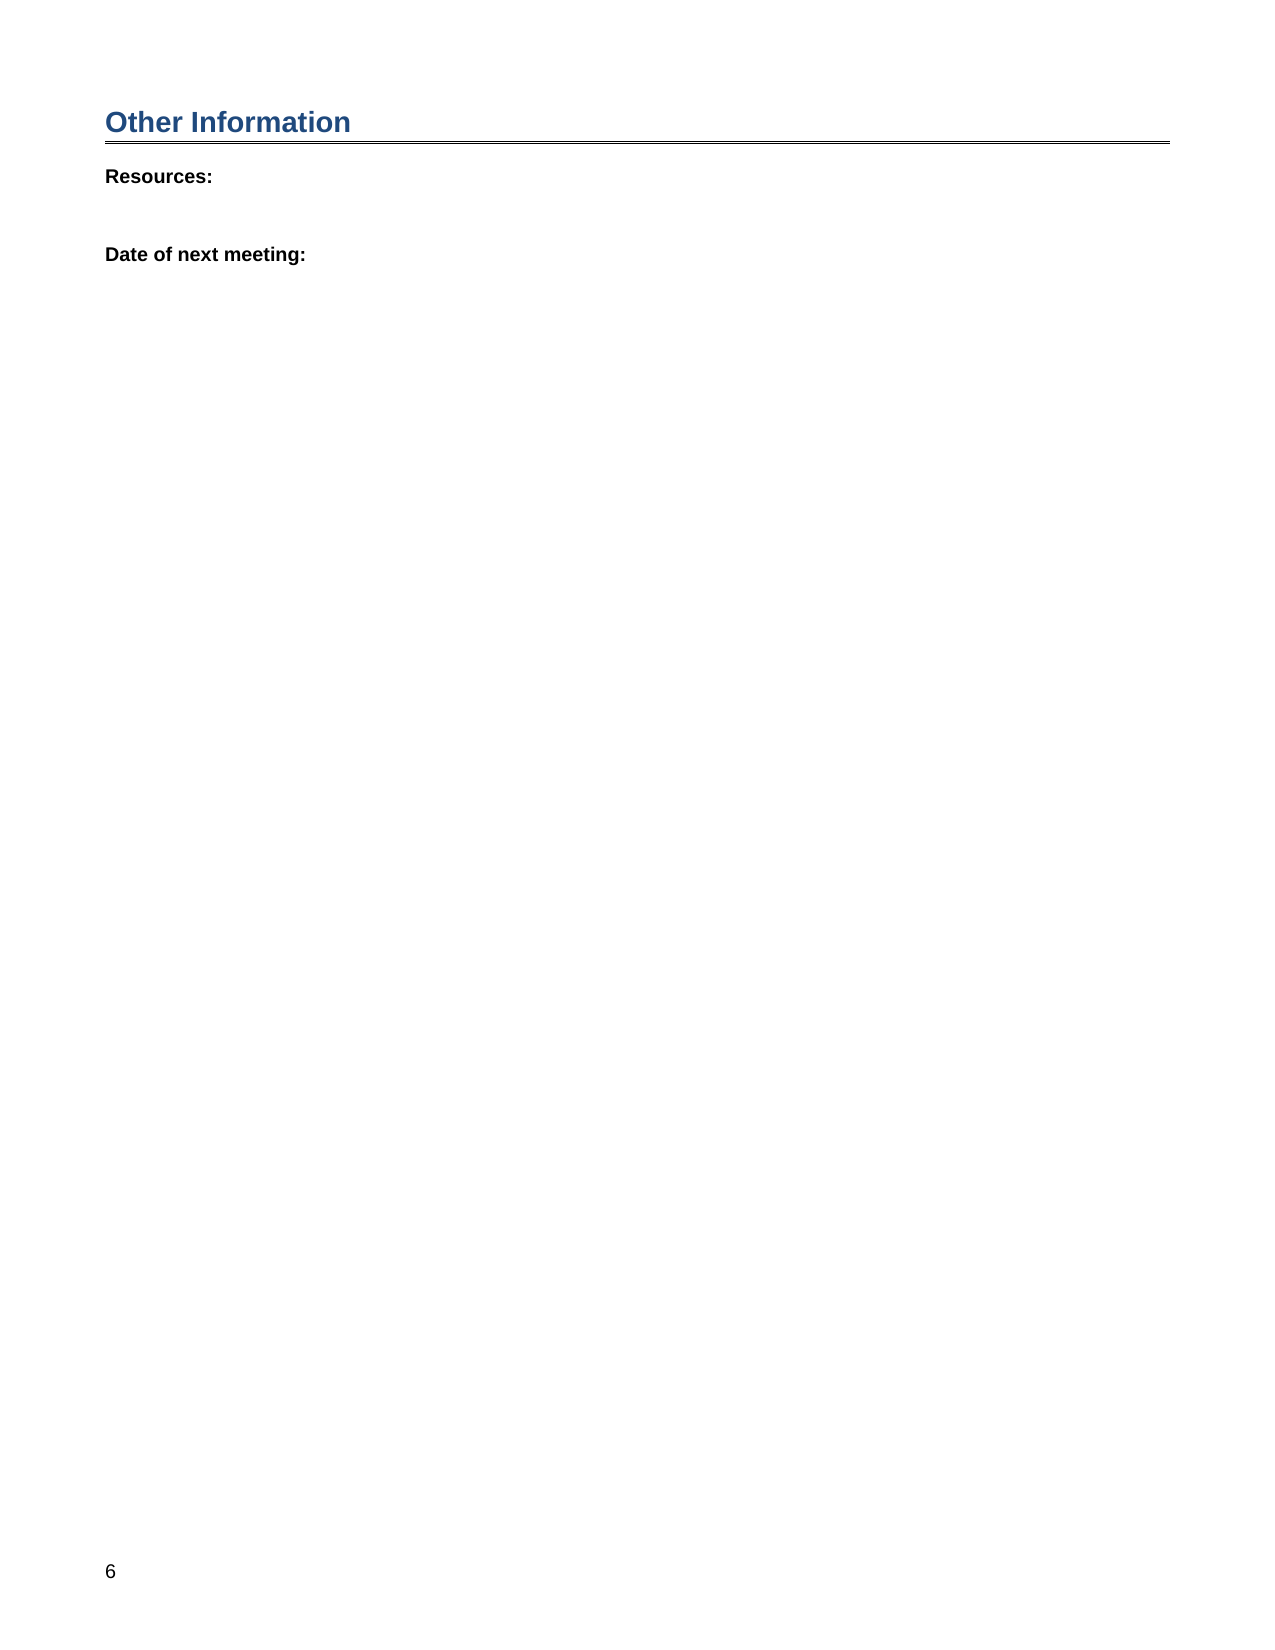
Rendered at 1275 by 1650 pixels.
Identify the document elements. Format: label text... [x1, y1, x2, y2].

subtitle Date of next meeting: [105, 243, 1170, 266]
